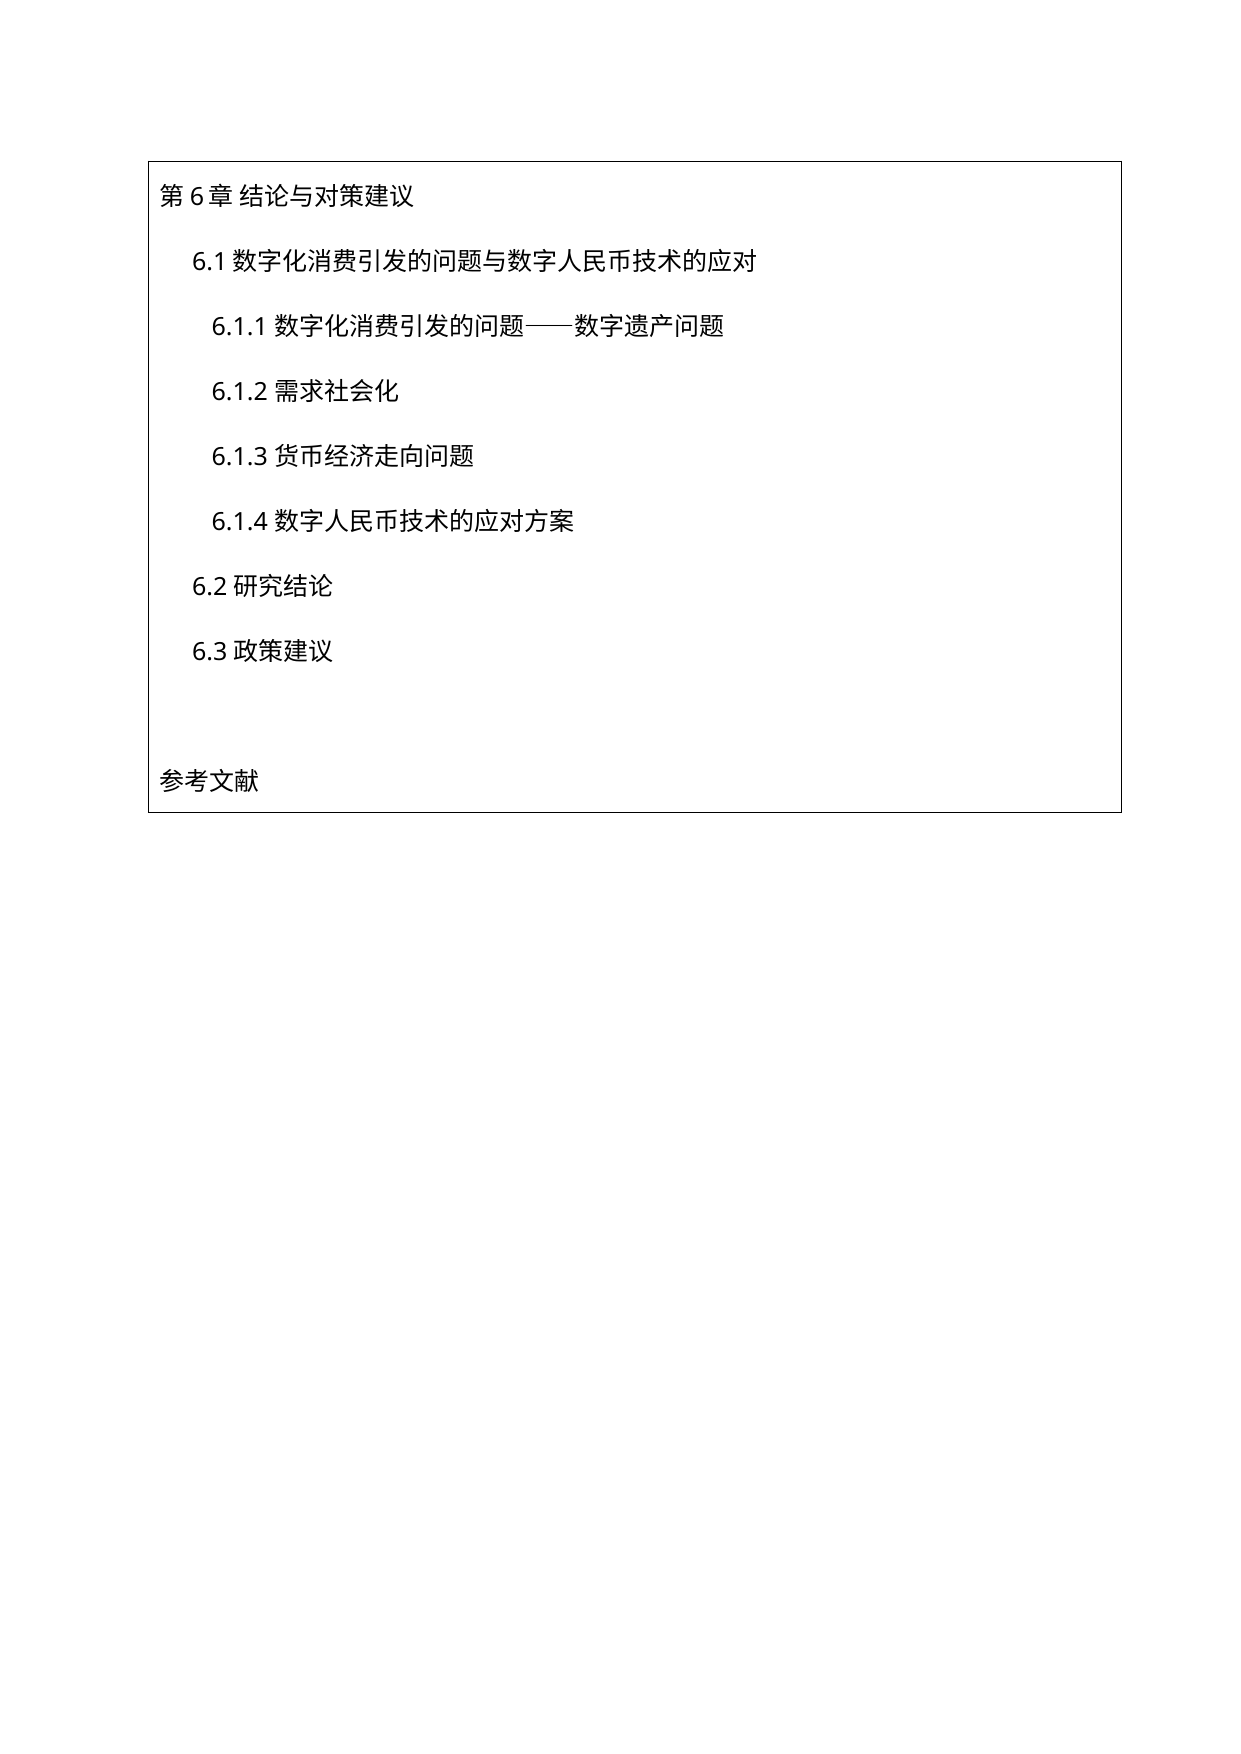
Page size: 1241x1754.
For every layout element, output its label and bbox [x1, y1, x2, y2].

table_header [149, 162, 1121, 812]
